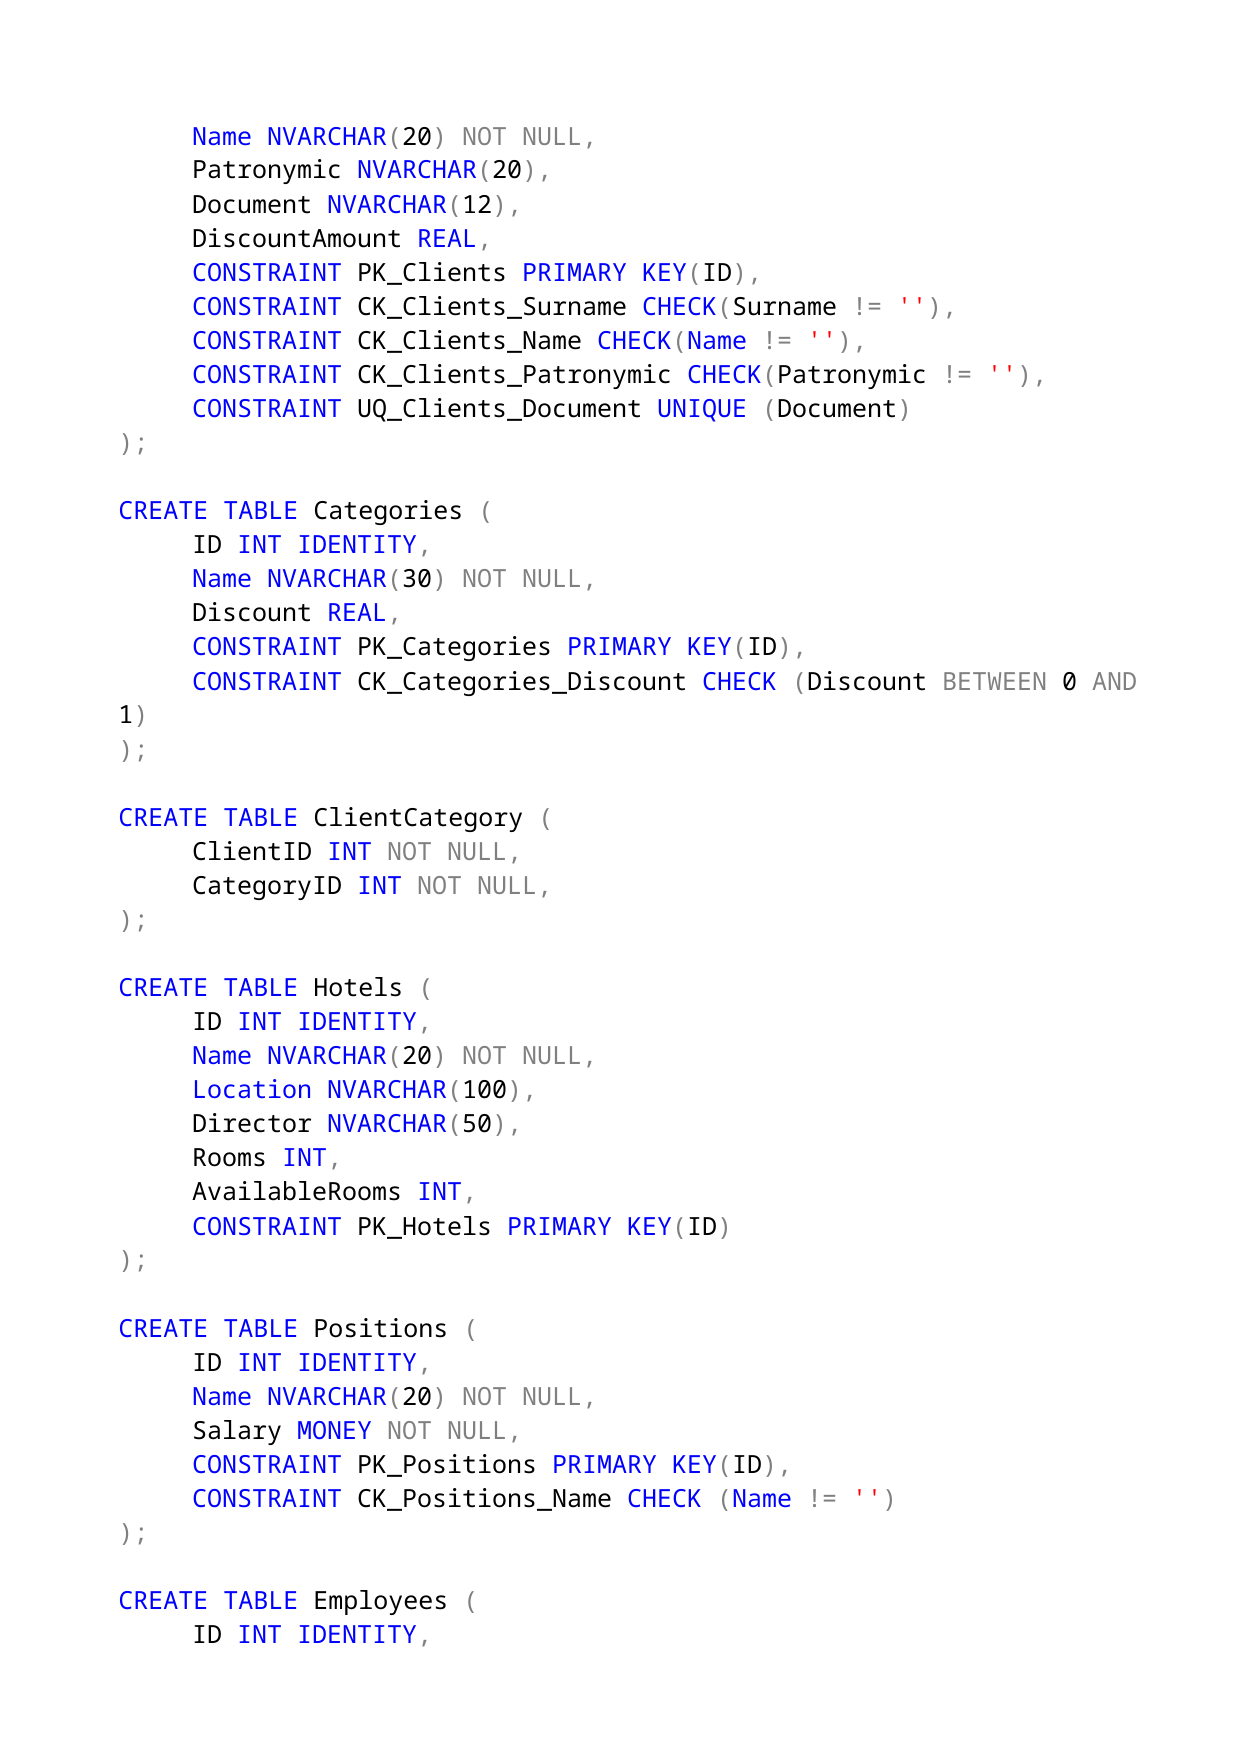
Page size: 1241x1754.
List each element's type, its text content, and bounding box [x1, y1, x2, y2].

text CREATE TABLE Positions ( [118, 1310, 1152, 1344]
text Discount REAL, [118, 595, 1152, 629]
text CREATE TABLE Hotels ( [118, 970, 1152, 1004]
text ); [118, 1515, 1152, 1549]
text CONSTRAINT CK_Positions_Name CHECK (Name != '') [118, 1481, 1152, 1515]
text ); [118, 1242, 1152, 1276]
text CONSTRAINT PK_Positions PRIMARY KEY(ID), [118, 1447, 1152, 1481]
text ); [118, 902, 1152, 936]
text ID INT IDENTITY, [118, 527, 1152, 561]
text Salary MONEY NOT NULL, [118, 1412, 1152, 1447]
text ID INT IDENTITY, [118, 1004, 1152, 1038]
text CONSTRAINT CK_Clients_Patronymic CHECK(Patronymic != ''), [118, 357, 1152, 391]
text Director NVARCHAR(50), [118, 1106, 1152, 1140]
text CREATE TABLE Categories ( [118, 493, 1152, 527]
text CREATE TABLE Employees ( [118, 1583, 1152, 1617]
text Name NVARCHAR(20) NOT NULL, [118, 1038, 1152, 1072]
text ClientID INT NOT NULL, [118, 833, 1152, 867]
text Document NVARCHAR(12), [118, 186, 1152, 220]
text CONSTRAINT CK_Clients_Name CHECK(Name != ''), [118, 322, 1152, 357]
text ID INT IDENTITY, [118, 1344, 1152, 1378]
text CONSTRAINT CK_Categories_Discount CHECK (Discount BETWEEN 0 AND 1) [118, 663, 1152, 731]
text CategoryID INT NOT NULL, [118, 867, 1152, 902]
text CREATE TABLE ClientCategory ( [118, 799, 1152, 833]
text CONSTRAINT PK_Categories PRIMARY KEY(ID), [118, 629, 1152, 663]
text AvailableRooms INT, [118, 1174, 1152, 1208]
text CONSTRAINT CK_Clients_Surname CHECK(Surname != ''), [118, 288, 1152, 322]
text Name NVARCHAR(30) NOT NULL, [118, 561, 1152, 595]
text Location NVARCHAR(100), [118, 1072, 1152, 1106]
text ); [118, 731, 1152, 765]
text ID INT IDENTITY, [118, 1617, 1152, 1651]
text Patronymic NVARCHAR(20), [118, 152, 1152, 186]
text DiscountAmount REAL, [118, 220, 1152, 254]
text Rooms INT, [118, 1140, 1152, 1174]
text CONSTRAINT UQ_Clients_Document UNIQUE (Document) [118, 391, 1152, 425]
text Name NVARCHAR(20) NOT NULL, [118, 118, 1152, 152]
text CONSTRAINT PK_Clients PRIMARY KEY(ID), [118, 254, 1152, 288]
text Name NVARCHAR(20) NOT NULL, [118, 1378, 1152, 1412]
text CONSTRAINT PK_Hotels PRIMARY KEY(ID) [118, 1208, 1152, 1242]
text ); [118, 425, 1152, 459]
